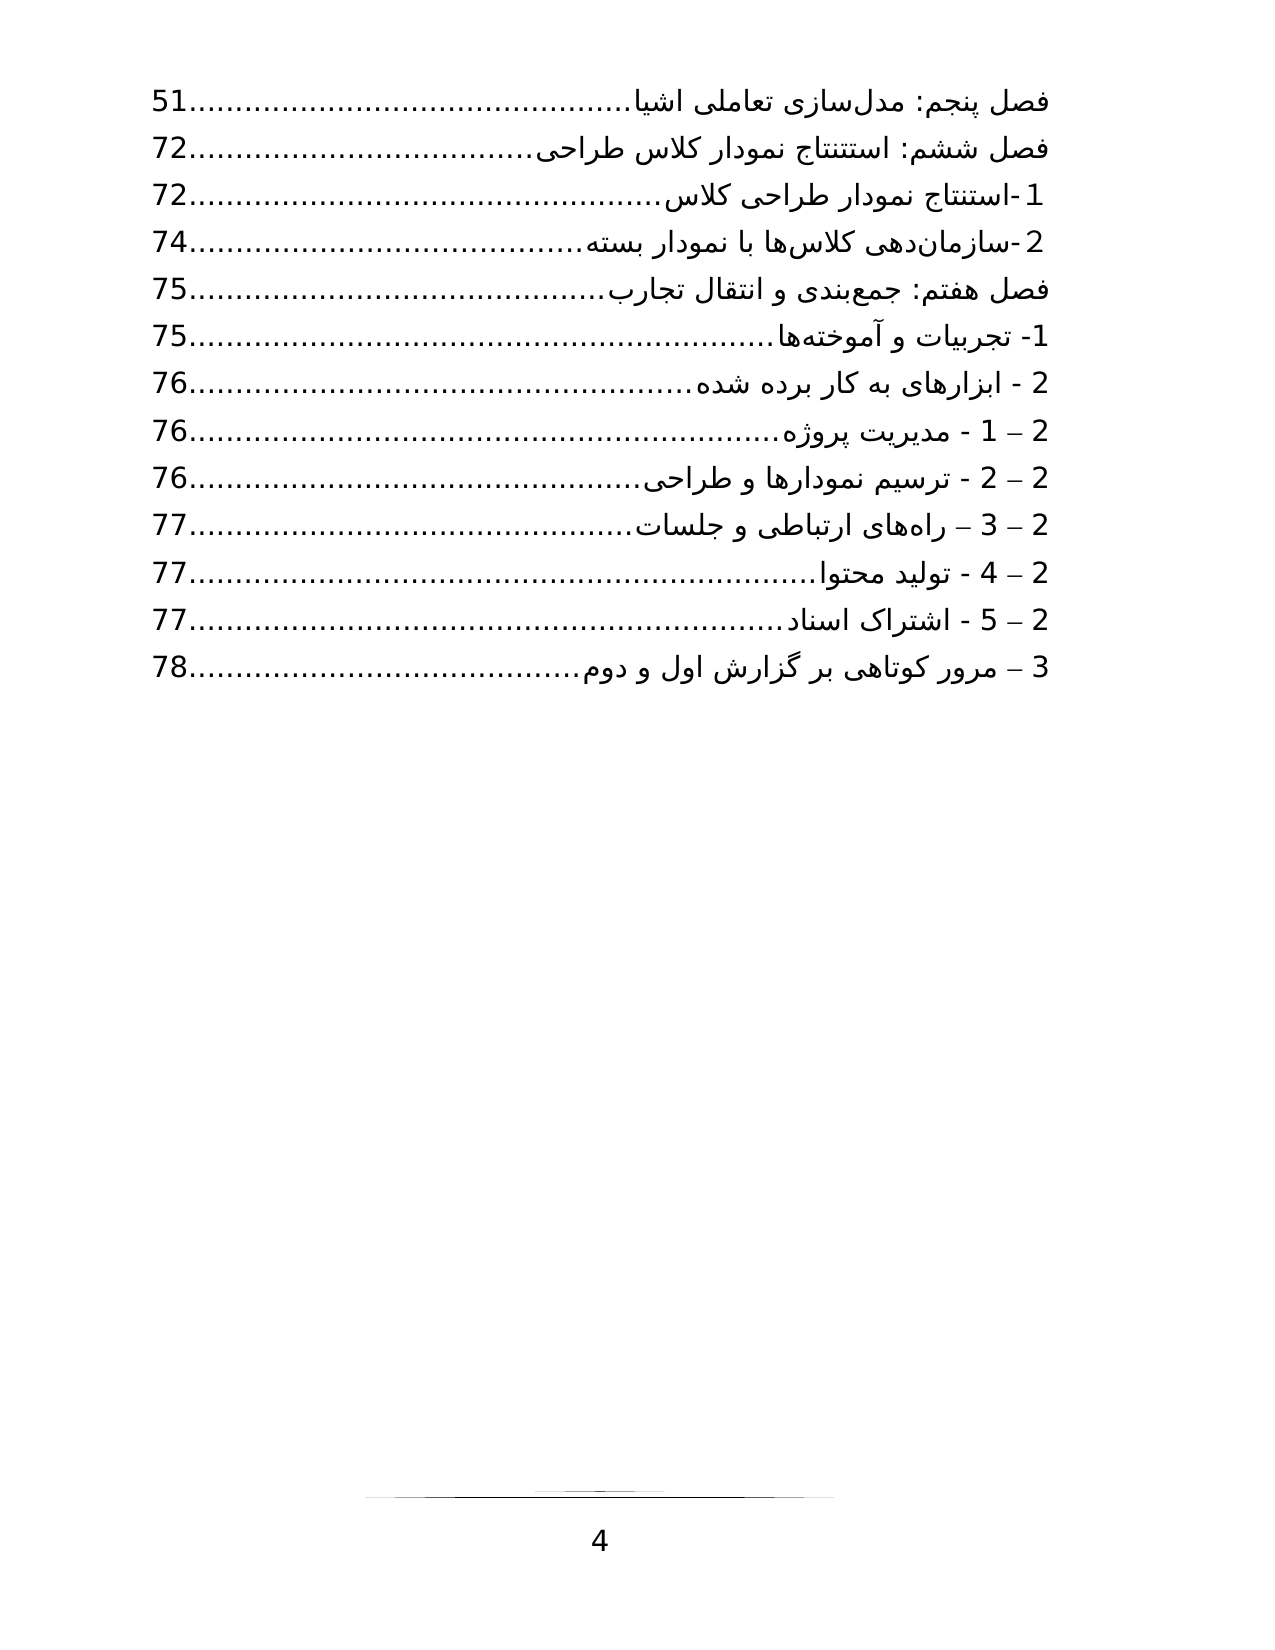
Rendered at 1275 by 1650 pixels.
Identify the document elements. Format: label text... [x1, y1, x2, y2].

text فصل ششم: استتنتاج نمودار کلاس طراحی 72 [150, 131, 1125, 165]
text 2 – 2 - ترسیم نمودارها و طراحی 76 [150, 461, 1125, 495]
text 3 – مرور کوتاهی بر گزارش اول و دوم 78 [150, 650, 1125, 684]
text 2 - ابزارهای به کار برده شده 76 [150, 367, 1125, 401]
text ２-سازمان‌دهی کلاس‌ها با نمودار بسته 74 [150, 226, 1125, 259]
text 2 – 1 - مدیریت پروژه 76 [150, 414, 1125, 448]
text 2 – 5 - اشتراک اسناد 77 [150, 603, 1125, 637]
text فصل هفتم: جمع‌بندی و انتقال تجارب 75 [150, 273, 1125, 307]
text فصل پنجم: مدل‌سازی تعاملی اشیا 51 [150, 84, 1125, 118]
text 2 – 3 – راه‌های ارتباطی و جلسات 77 [150, 508, 1125, 543]
text 2 – 4 - تولید محتوا 77 [150, 556, 1125, 590]
text 1- تجربیات و آموخته‌ها 75 [150, 320, 1125, 354]
text １-استنتاج نمودار طراحی کلاس 72 [150, 178, 1125, 212]
